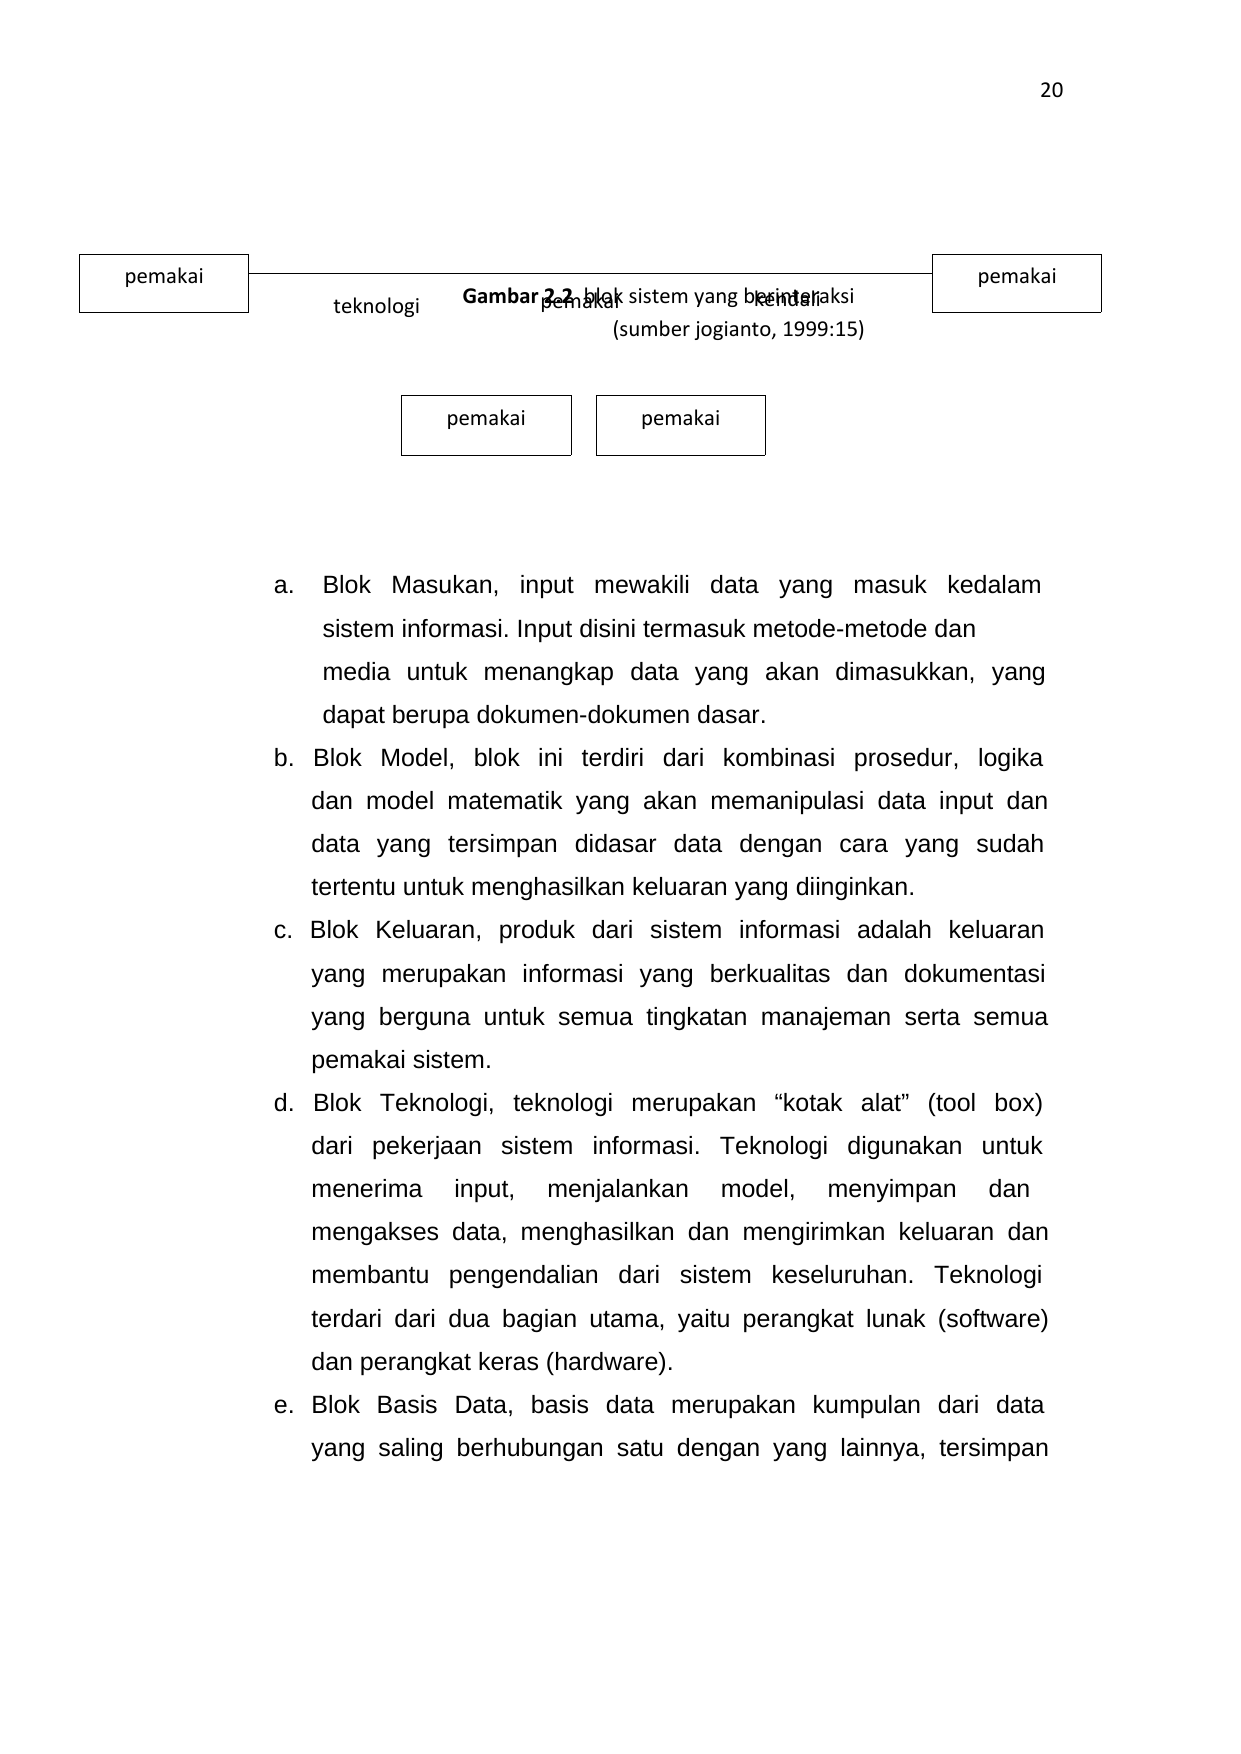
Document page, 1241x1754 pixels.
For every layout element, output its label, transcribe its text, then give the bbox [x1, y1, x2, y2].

text c. Blok Keluaran, produk dari sistem informasi adalah keluaran yang merupakan informasi yang berkualitas dan dokumentasi yang berguna untuk semua tingkatan manajeman serta semua pemakai sistem. [274, 915, 1063, 1073]
list media untuk menangkap data yang akan dimasukkan, yang dapat berupa dokumen-dokumen dasar. [322, 657, 1063, 728]
text b. Blok Model, blok ini terdiri dari kombinasi prosedur, logika dan model matematik yang akan memanipulasi data input dan data yang tersimpan didasar data dengan cara yang sudah tertentu untuk menghasilkan keluaran yang diinginkan. [274, 743, 1063, 901]
list Blok Masukan, input mewakili data yang masuk kedalam sistem informasi. Input disini termasuk metode-metode dan [274, 570, 1063, 642]
text d. Blok Teknologi, teknologi merupakan “kotak alat” (tool box) dari pekerjaan sistem informasi. Teknologi digunakan untuk menerima input, menjalankan model, menyimpan dan mengakses data, menghasilkan dan mengirimkan keluaran dan membantu pengendalian dari sistem keseluruhan. Teknologi terdari dari dua bagian utama, yaitu perangkat lunak (software) dan perangkat keras (hardware). [274, 1088, 1063, 1375]
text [274, 1390, 1063, 1462]
